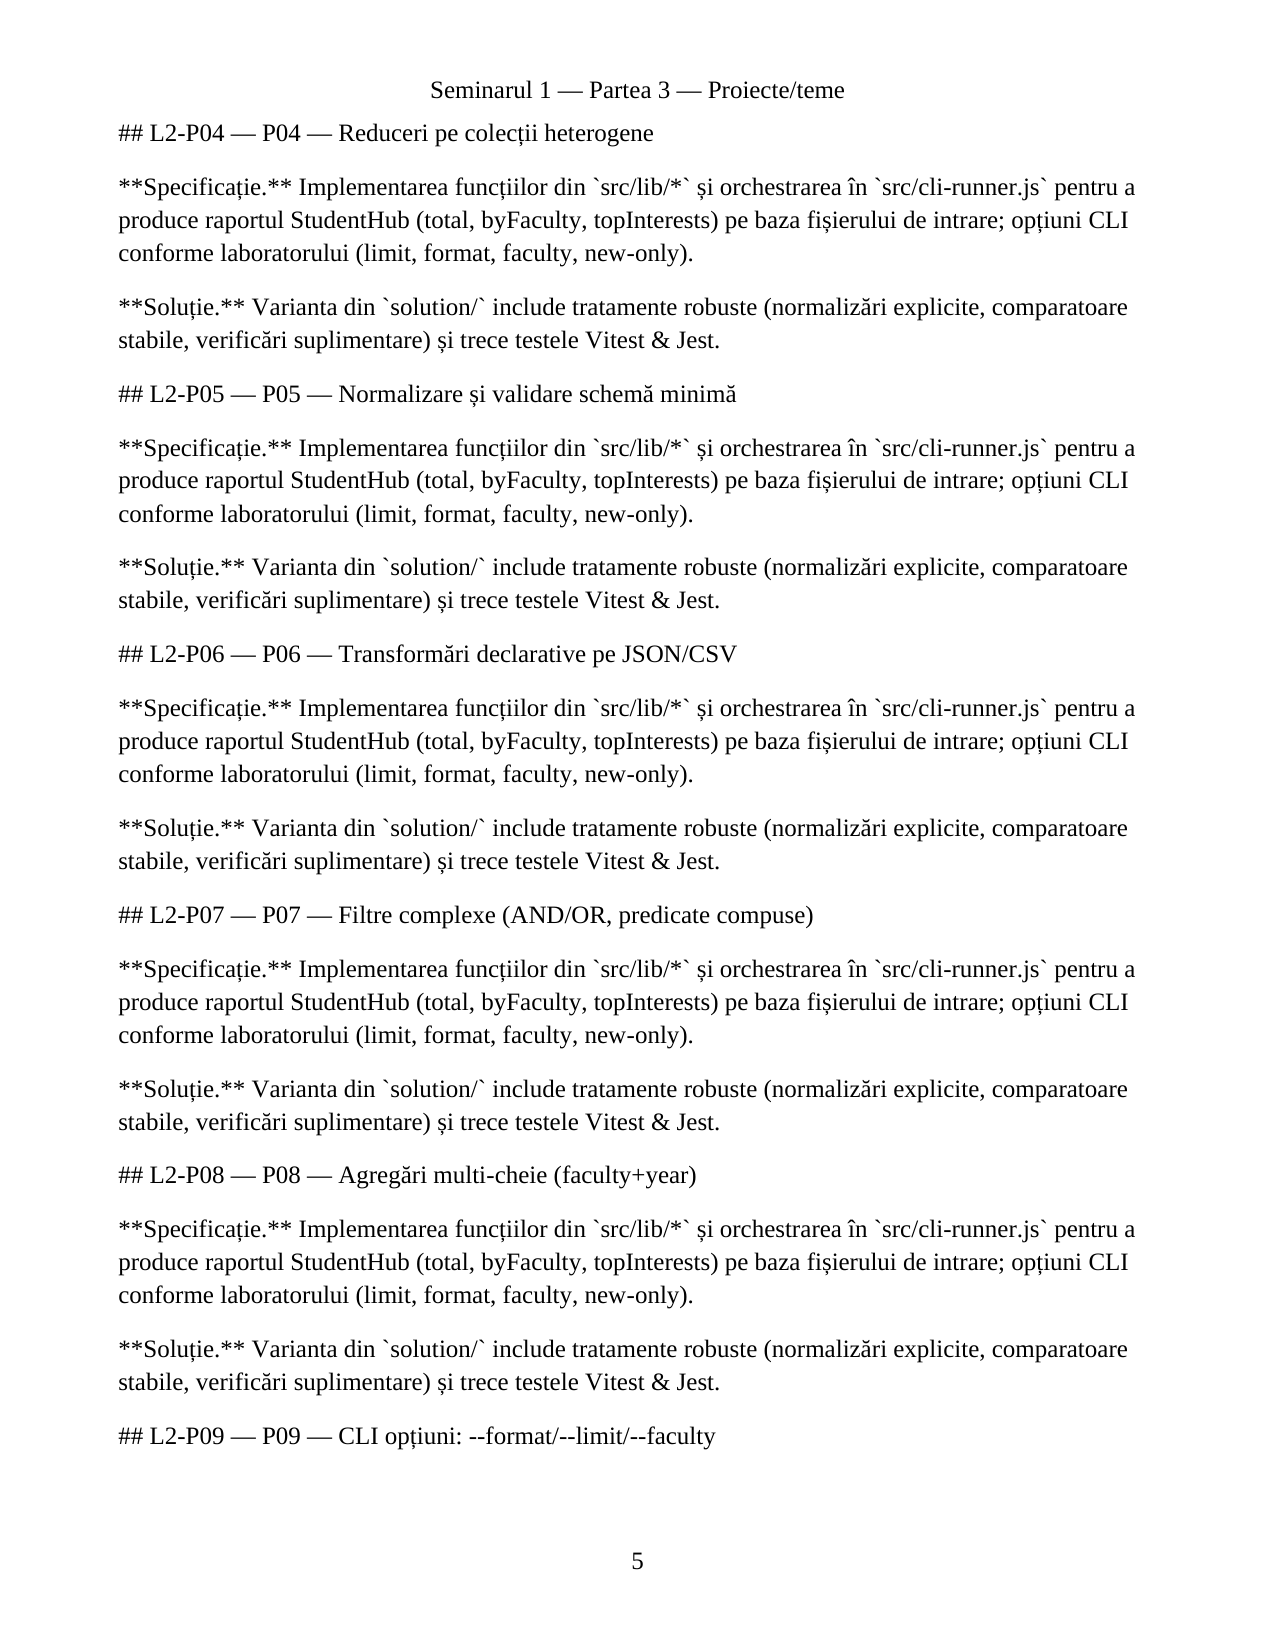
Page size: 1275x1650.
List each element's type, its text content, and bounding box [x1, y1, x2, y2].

text ## L2-P04 — P04 — Reduceri pe colecții heterogene [118, 118, 1157, 147]
text ## L2-P07 — P07 — Filtre complexe (AND/OR, predicate compuse) [118, 900, 1157, 929]
text ## L2-P08 — P08 — Agregări multi‑cheie (faculty+year) [118, 1161, 1157, 1189]
text ## L2-P06 — P06 — Transformări declarative pe JSON/CSV [118, 639, 1157, 668]
text ## L2-P05 — P05 — Normalizare și validare schemă minimă [118, 379, 1157, 407]
text ## L2-P09 — P09 — CLI opțiuni: --format/--limit/--faculty [118, 1421, 1157, 1450]
